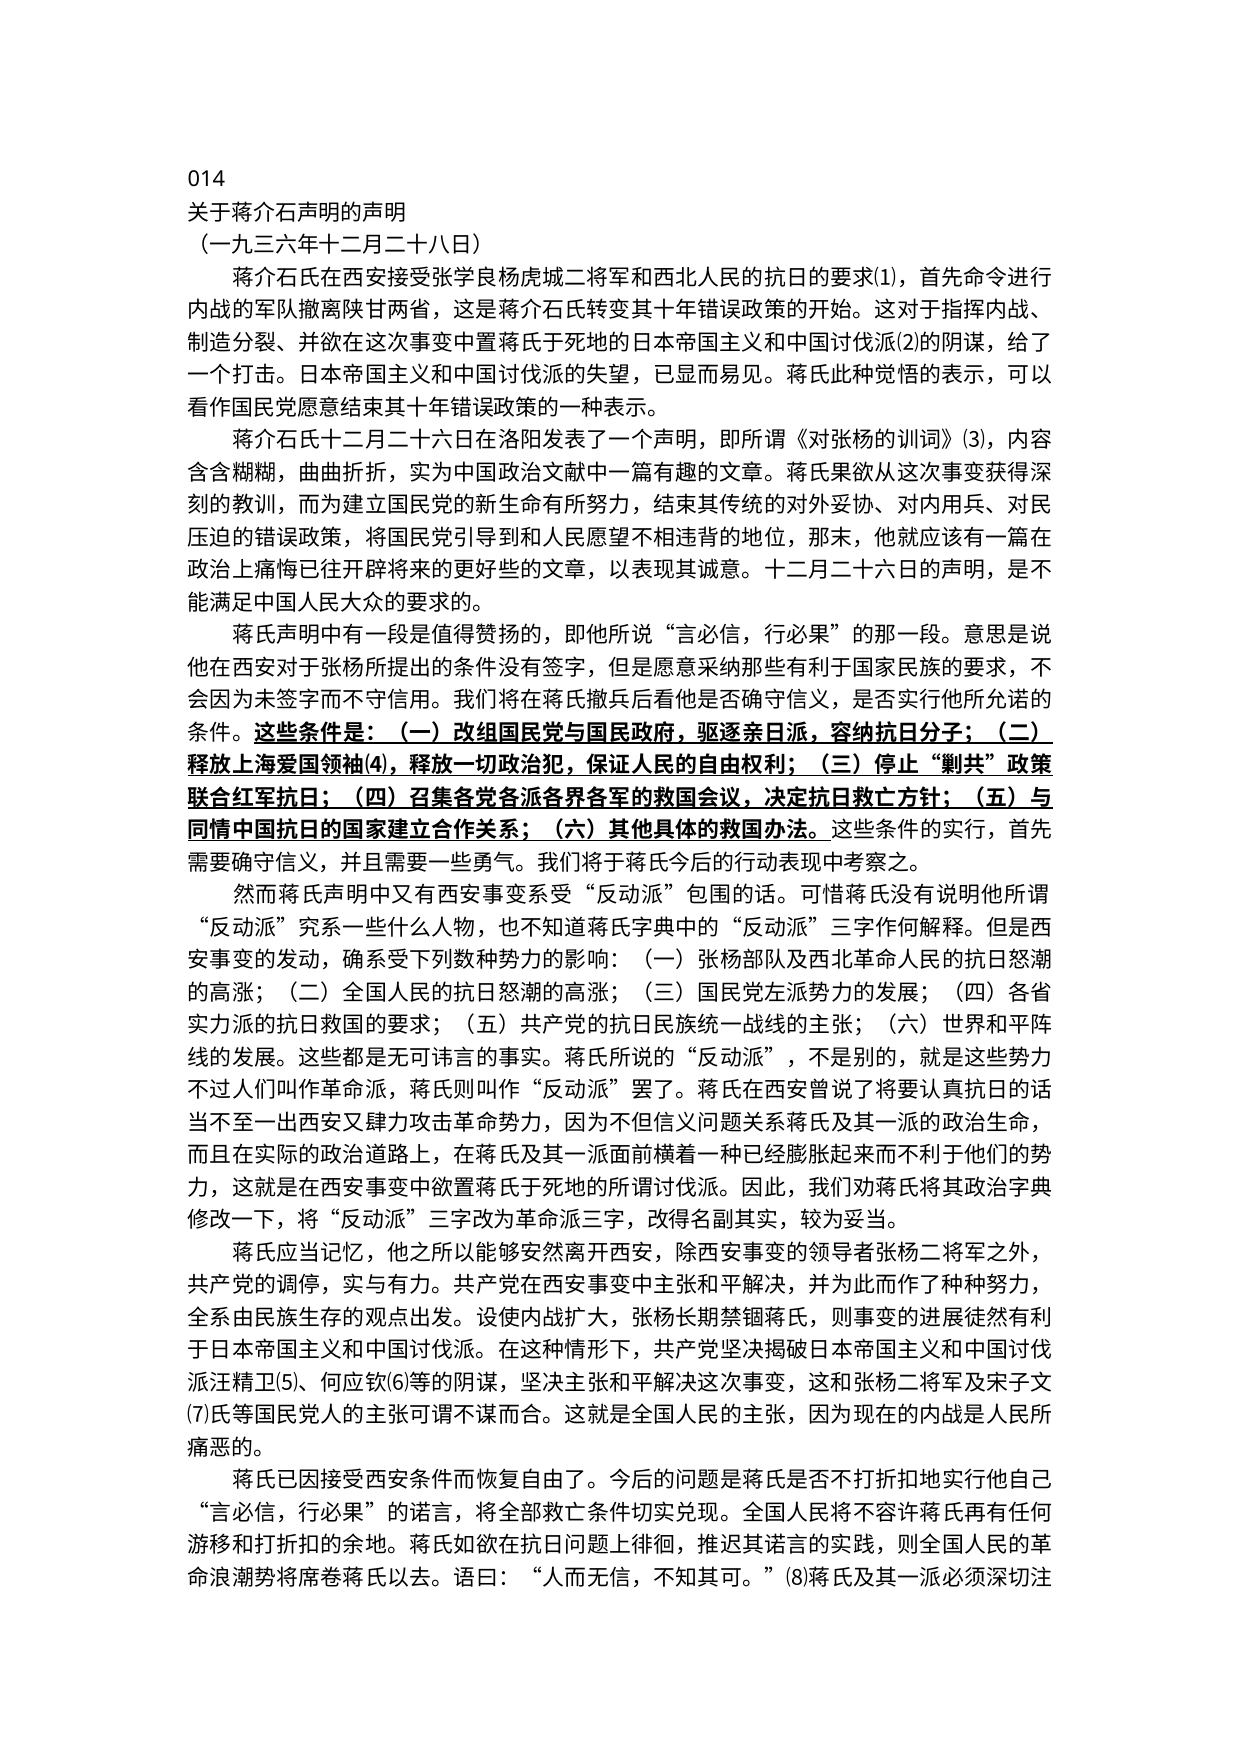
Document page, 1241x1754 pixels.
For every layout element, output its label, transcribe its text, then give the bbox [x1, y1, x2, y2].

text 014 [187, 162, 1053, 194]
text 蒋氏声明中有一段是值得赞扬的，即他所说“言必信，行必果”的那一段。意思是说他在西安对于张杨所提出的条件没有签字，但是愿意采纳那些有利于国家民族的要求，不会因为未签字而不守信用。我们将在蒋氏撤兵后看他是否确守信义，是否实行他所允诺的条件。这些条件是：（一）改组国民党与国民政府，驱逐亲日派，容纳抗日分子；（二）释放上海爱国领袖⑷，释放一切政治犯，保证人民的自由权利；（三）停止“剿共”政策，联合红军抗日；（四）召集各党各派各界各军的救国会议，决定抗日救亡方针；（五）与同情中国抗日的国家建立合作关系；（六）其他具体的救国办法。这些条件的实行，首先需要确守信义，并且需要一些勇气。我们将于蒋氏今后的行动表现中考察之。 [187, 808, 1053, 877]
text （一九三六年十二月二十八日） [187, 227, 1053, 259]
text 然而蒋氏声明中又有西安事变系受“反动派”包围的话。可惜蒋氏没有说明他所谓“反动派”究系一些什么人物，也不知道蒋氏字典中的“反动派”三字作何解释。但是西安事变的发动，确系受下列数种势力的影响：（一）张杨部队及西北革命人民的抗日怒潮的高涨；（二）全国人民的抗日怒潮的高涨；（三）国民党左派势力的发展；（四）各省实力派的抗日救国的要求；（五）共产党的抗日民族统一战线的主张；（六）世界和平阵线的发展。这些都是无可讳言的事实。蒋氏所说的“反动派”，不是别的，就是这些势力，不过人们叫作革命派，蒋氏则叫作“反动派”罢了。蒋氏在西安曾说了将要认真抗日的话，当不至一出西安又肆力攻击革命势力，因为不但信义问题关系蒋氏及其一派的政治生命，而且在实际的政治道路上，在蒋氏及其一派面前横着一种已经膨胀起来而不利于他们的势力，这就是在西安事变中欲置蒋氏于死地的所谓讨伐派。因此，我们劝蒋氏将其政治字典修改一下，将“反动派”三字改为革命派三字，改得名副其实，较为妥当。 [187, 877, 1053, 1234]
text 蒋介石氏在西安接受张学良杨虎城二将军和西北人民的抗日的要求⑴，首先命令进行内战的军队撤离陕甘两省，这是蒋介石氏转变其十年错误政策的开始。这对于指挥内战、制造分裂、并欲在这次事变中置蒋氏于死地的日本帝国主义和中国讨伐派⑵的阴谋，给了一个打击。日本帝国主义和中国讨伐派的失望，已显而易见。蒋氏此种觉悟的表示，可以看作国民党愿意结束其十年错误政策的一种表示。 [187, 259, 1053, 422]
text 蒋介石氏十二月二十六日在洛阳发表了一个声明，即所谓《对张杨的训词》⑶，内容含含糊糊，曲曲折折，实为中国政治文献中一篇有趣的文章。蒋氏果欲从这次事变获得深刻的教训，而为建立国民党的新生命有所努力，结束其传统的对外妥协、对内用兵、对民压迫的错误政策，将国民党引导到和人民愿望不相违背的地位，那末，他就应该有一篇在政治上痛悔已往开辟将来的更好些的文章，以表现其诚意。十二月二十六日的声明，是不能满足中国人民大众的要求的。 [187, 422, 1053, 617]
text 蒋氏应当记忆，他之所以能够安然离开西安，除西安事变的领导者张杨二将军之外，共产党的调停，实与有力。共产党在西安事变中主张和平解决，并为此而作了种种努力，全系由民族生存的观点出发。设使内战扩大，张杨长期禁锢蒋氏，则事变的进展徒然有利于日本帝国主义和中国讨伐派。在这种情形下，共产党坚决揭破日本帝国主义和中国讨伐派汪精卫⑸、何应钦⑹等的阴谋，坚决主张和平解决这次事变，这和张杨二将军及宋子文⑺氏等国民党人的主张可谓不谋而合。这就是全国人民的主张，因为现在的内战是人民所痛恶的。 [187, 1234, 1053, 1462]
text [187, 1462, 1053, 1592]
text 蒋氏声明中有一段是值得赞扬的，即他所说“言必信，行必果”的那一段。意思是说他在西安对于张杨所提出的条件没有签字，但是愿意采纳那些有利于国家民族的要求，不会因为未签字而不守信用。我们将在蒋氏撤兵后看他是否确守信义，是否实行他所允诺的条件。这些条件是：（一）改组国民党与国民政府，驱逐亲日派，容纳抗日分子；（二）释放上海爱国领袖⑷，释放一切政治犯，保证人民的自由权利；（三）停止“剿共”政策，联合红军抗日；（四）召集各党各派各界各军的救国会议，决定抗日救亡方针；（五）与同情中国抗日的国家建立合作关系；（六）其他具体的救国办法。这些条件的实行，首先需要确守信义，并且需要一些勇气。我们将于蒋氏今后的行动表现中考察之。 [187, 617, 1053, 775]
text 关于蒋介石声明的声明 [187, 194, 1053, 227]
